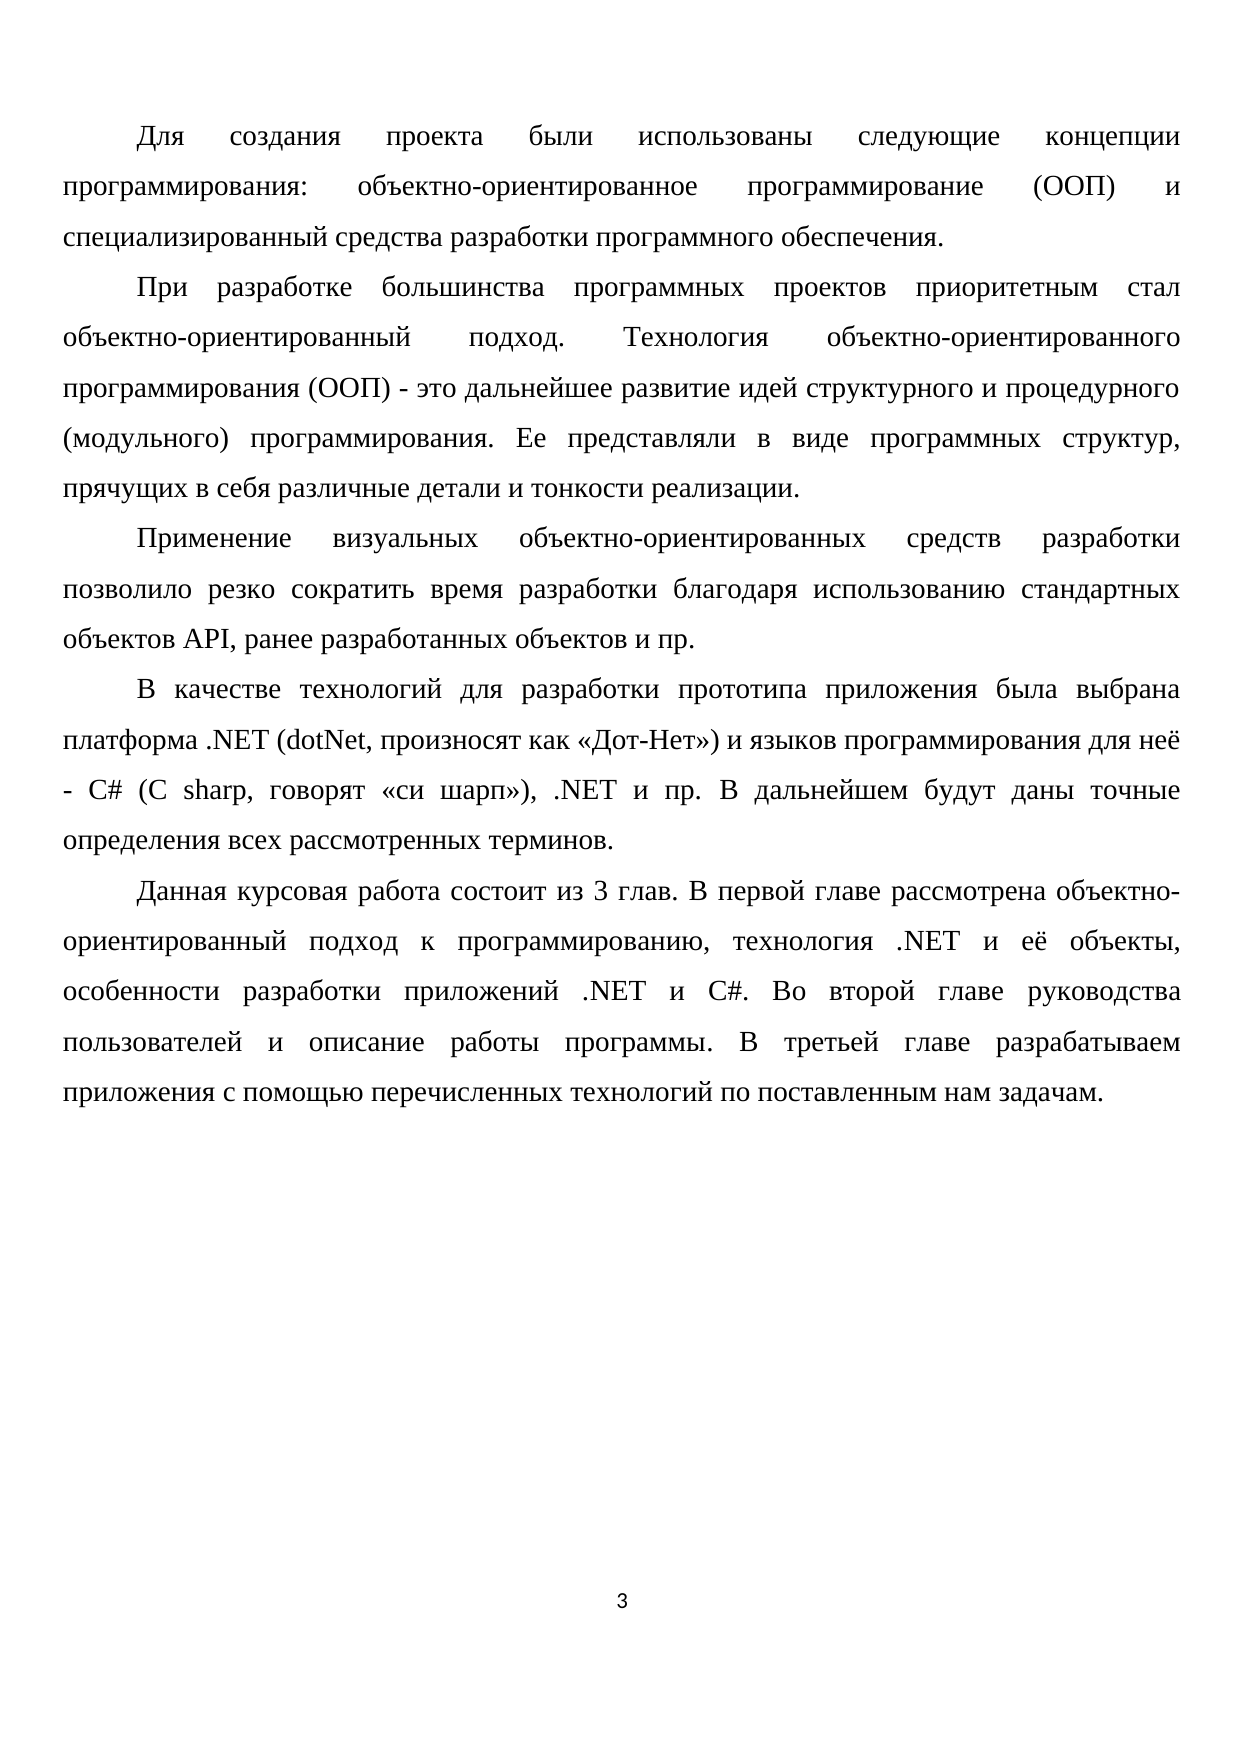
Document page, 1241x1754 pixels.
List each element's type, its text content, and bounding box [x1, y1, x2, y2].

text Для создания проекта были использованы следующие концепции программирования: объектно-ориентированное программирование (ООП) и специализированный средства разработки программного обеспечения. [63, 118, 1181, 252]
text В качестве технологий для разработки прототипа приложения была выбрана платформа .NET (dotNet, произносят как «Дот-Нет») и языков программирования для неё - C# (C sharp, говорят «си шарп»), .NET и пр. В дальнейшем будут даны точные определения всех рассмотренных терминов. Данная курсовая работа состоит из 3 глав. В первой главе рассмотрена объектно-ориентированный подход к программированию, технология .NET и её объекты, особенности разработки приложений .NET и C#. Во второй главе руководства пользователей и описание работы программы. В третьей главе разрабатываем приложения с помощью перечисленных технологий по поставленным нам задачам. [63, 672, 1181, 1108]
text При разработке большинства программных проектов приоритетным стал объектно-ориентированный подход. Технология объектно-ориентированного программирования (ООП) - это дальнейшее развитие идей структурного и процедурного (модульного) программирования. Ее представляли в виде программных структур, прячущих в себя различные детали и тонкости реализации. [63, 269, 1181, 504]
text Применение визуальных объектно-ориентированных средств разработки позволило резко сократить время разработки благодаря использованию стандартных объектов API, ранее разработанных объектов и пр. [63, 521, 1181, 655]
